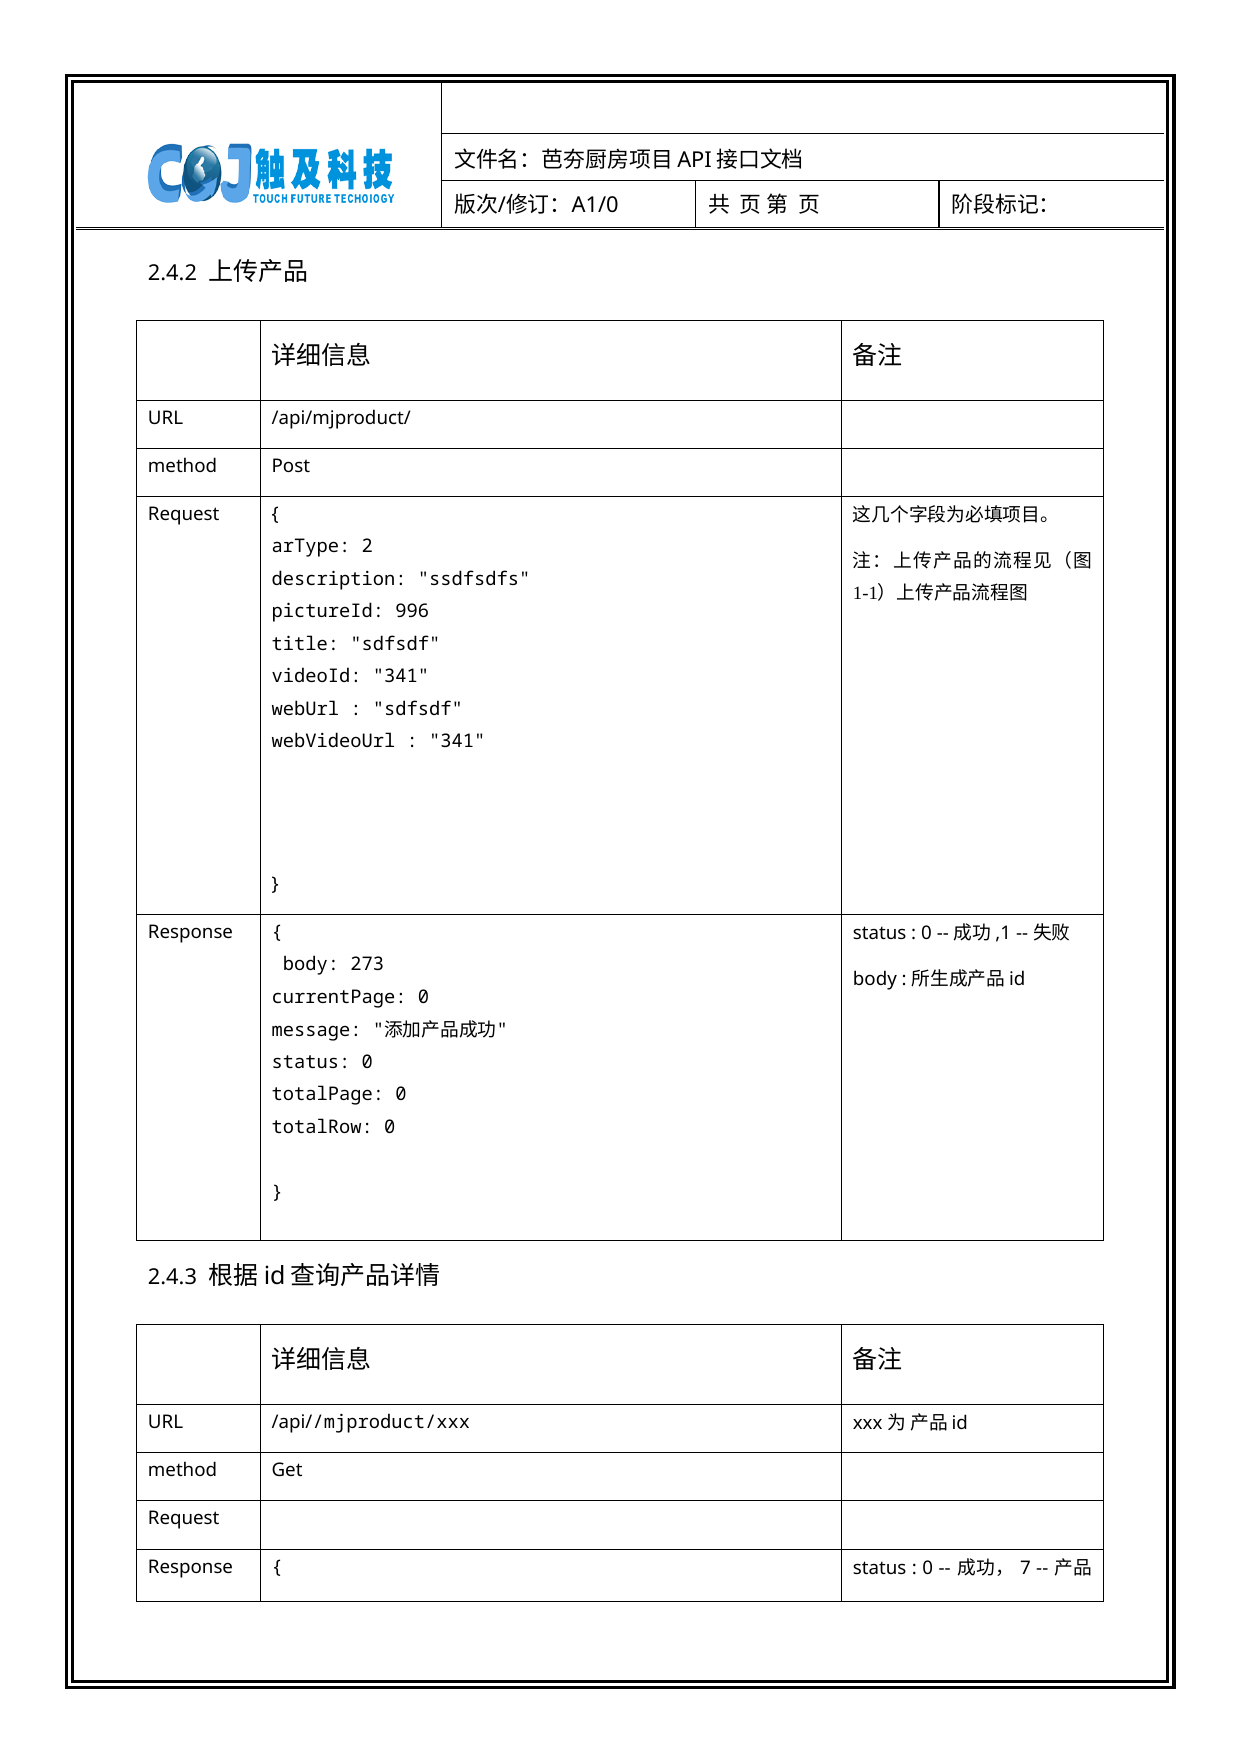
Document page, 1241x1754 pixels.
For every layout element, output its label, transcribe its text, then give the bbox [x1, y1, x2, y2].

table_cell Response [137, 1550, 260, 1601]
subtitle 根据id查询产品详情 [148, 1241, 1092, 1306]
table_cell Get [261, 1453, 841, 1500]
table_cell URL [137, 401, 260, 448]
table_cell status : 0 -- 成功 ,1 -- 失败 body : 所生成产品id [842, 915, 1103, 1240]
table_cell [261, 1501, 841, 1549]
table_cell method [137, 449, 260, 496]
table_cell 这几个字段为必填项目。 注：上传产品的流程见（图1-1）上传产品流程图 [842, 497, 1103, 914]
table_cell { body: 273 currentPage: 0 message: "添加产品成功" status: 0 totalPage: 0 totalRow: 0 } [261, 915, 841, 1240]
table_cell /api/mjproduct/ [261, 401, 841, 448]
table_cell URL [137, 1405, 260, 1452]
table_cell [842, 449, 1103, 496]
table_header 备注 [842, 321, 1103, 400]
subtitle 上传产品 [148, 237, 1092, 302]
table_header 详细信息 [261, 321, 841, 400]
table_header [137, 321, 260, 400]
table_header 详细信息 [261, 1325, 841, 1404]
table_cell Response [137, 915, 260, 1240]
table_cell Request [137, 497, 260, 914]
table_cell /api//mjproduct/xxx [261, 1405, 841, 1452]
table_cell xxx 为 产品id [842, 1405, 1103, 1452]
table_cell [842, 1501, 1103, 1549]
table_cell status : 0 -- 成功， 7 -- 产品不存在, 13 -- 登录失效 body : pictureObj是产品关联图片信息, videoObj是产品关联视频信息 [842, 1550, 1103, 1601]
table_cell [842, 1453, 1103, 1500]
table_cell Post [261, 449, 841, 496]
table_header [137, 1325, 260, 1404]
picture [135, 115, 403, 213]
table_cell method [137, 1453, 260, 1500]
table_cell Request [137, 1501, 260, 1549]
table_cell { arType: 2 description: "ssdfsdfs" pictureId: 996 title: "sdfsdf" videoId: "341" webUrl : "sdfsdf" webVideoUrl : "341" } [261, 497, 841, 914]
table_cell [842, 401, 1103, 448]
table_header 备注 [842, 1325, 1103, 1404]
